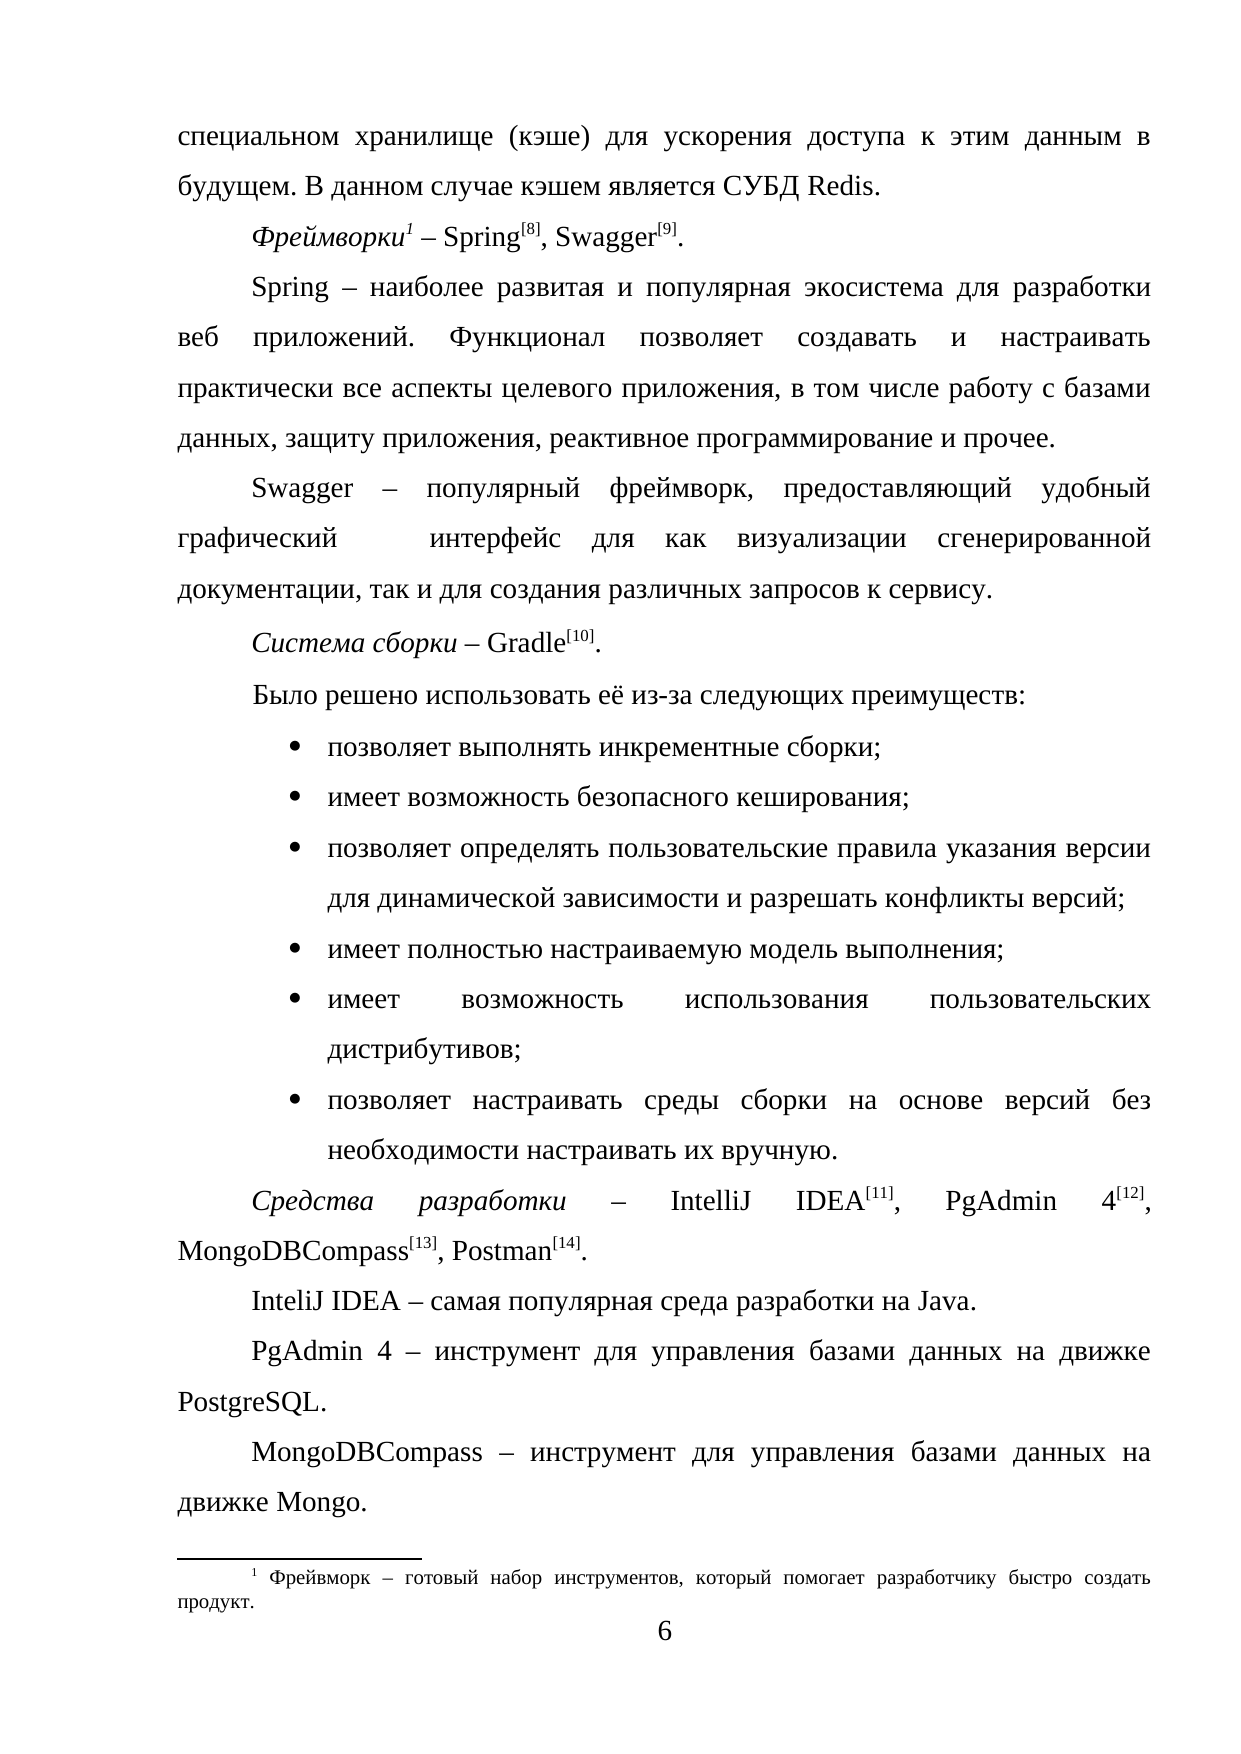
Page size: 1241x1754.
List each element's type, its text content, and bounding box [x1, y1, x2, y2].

list позволяет определять пользовательские правила указания версии для динамической зависимости и разрешать конфликты версий; [290, 830, 1152, 914]
text Swagger – популярный фреймворк, предоставляющий удобный графический интерфейс для как визуализации сгенерированной документации, так и для создания различных запросов к сервису. [177, 470, 1152, 604]
list имеет полностью настраиваемую модель выполнения; [290, 931, 1152, 964]
text Фреймворки – Spring[8], Swagger[9]. [177, 219, 1152, 252]
list позволяет настраивать среды сборки на основе версий без необходимости настраивать их вручную. [290, 1082, 1152, 1166]
text InteliJ IDEA – самая популярная среда разработки на Java. [177, 1283, 1152, 1317]
list позволяет выполнять инкрементные сборки; [290, 729, 1152, 763]
text MongoDBCompass – инструмент для управления базами данных на движке Mongo. [177, 1434, 1152, 1518]
list имеет возможность безопасного кеширования; [290, 779, 1152, 813]
text PgAdmin 4 – инструмент для управления базами данных на движке PostgreSQL. [177, 1333, 1152, 1417]
text Средства разработки – IntelliJ IDEA[11], PgAdmin 4[12], MongoDBCompass[13], Postman[14]. [177, 1183, 1152, 1266]
list имеет возможность использования пользовательских дистрибутивов; [290, 981, 1152, 1065]
list Было решено использовать её из-за следующих преимуществ: [215, 676, 1152, 711]
subtitle Система сборки – Gradle[10]. [177, 625, 1152, 659]
text Spring – наиболее развитая и популярная экосистема для разработки веб приложений. Функционал позволяет создавать и настраивать практически все аспекты целевого приложения, в том числе работу с базами данных, защиту приложения, реактивное программирование и прочее. [177, 269, 1152, 453]
